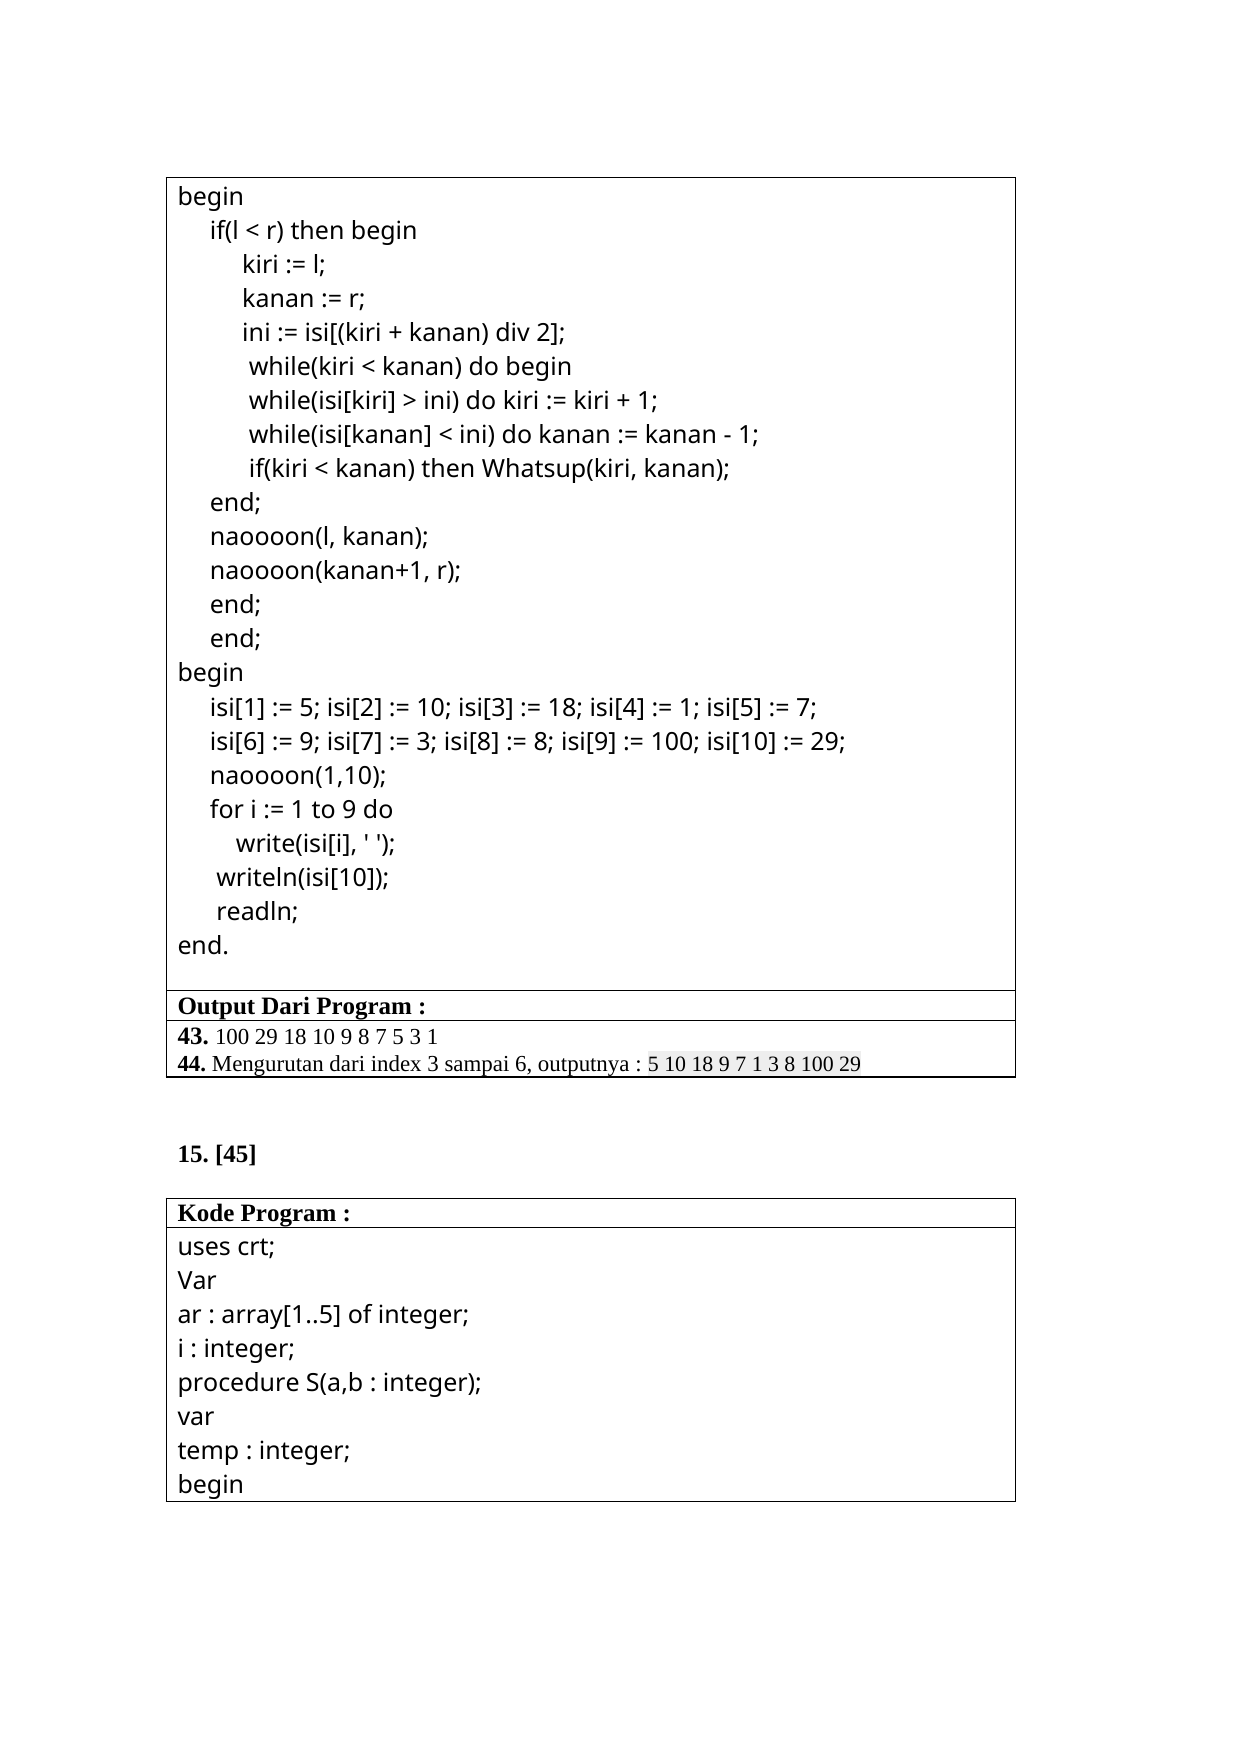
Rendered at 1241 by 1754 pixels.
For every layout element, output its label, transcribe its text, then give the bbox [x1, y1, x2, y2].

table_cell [167, 178, 1015, 990]
table_cell 43. 100 29 18 10 9 8 7 5 3 1 44. Mengurutan dari index 3 sampai 6, outputnya : 5 10 18 9 7 1 3 8 100 29 [167, 1021, 1015, 1076]
text 15. [45] [177, 1139, 1004, 1168]
table_cell Output Dari Program : [167, 991, 1015, 1020]
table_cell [167, 1228, 1015, 1501]
table_header Kode Program : [167, 1199, 1015, 1227]
